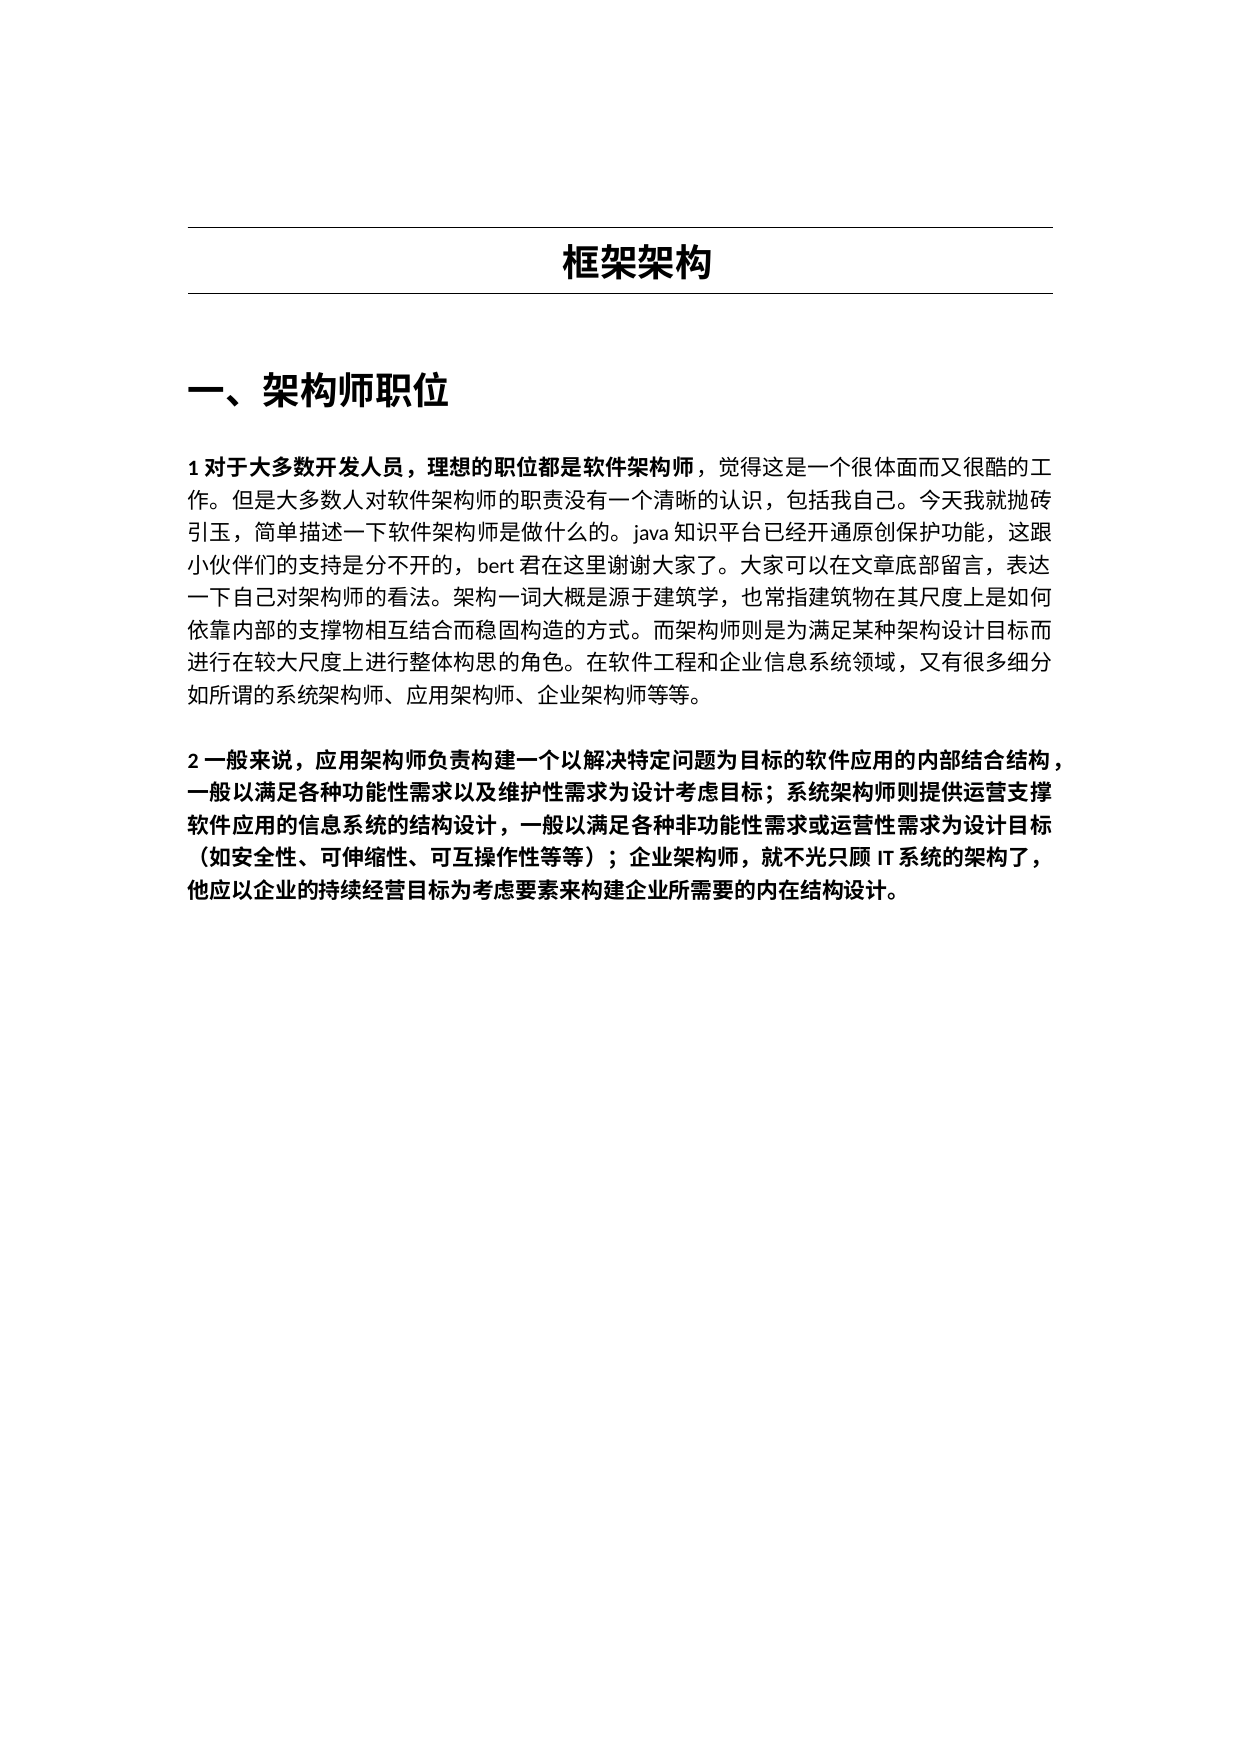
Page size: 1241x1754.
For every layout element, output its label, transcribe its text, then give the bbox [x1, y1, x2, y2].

subtitle 一、架构师职位 [187, 356, 1053, 421]
list 1 对于大多数开发人员，理想的职位都是软件架构师，觉得这是一个很体面而又很酷的工作。但是大多数人对软件架构师的职责没有一个清晰的认识，包括我自己。今天我就抛砖引玉，简单描述一下软件架构师是做什么的。java知识平台已经开通原创保护功能，这跟小伙伴们的支持是分不开的，bert君在这里谢谢大家了。大家可以在文章底部留言，表达一下自己对架构师的看法。架构一词大概是源于建筑学，也常指建筑物在其尺度上是如何依靠内部的支撑物相互结合而稳固构造的方式。而架构师则是为满足某种架构设计目标而进行在较大尺度上进行整体构思的角色。在软件工程和企业信息系统领域，又有很多细分，如所谓的系统架构师、应用架构师、企业架构师等等。 [187, 450, 1053, 710]
list 2 一般来说，应用架构师负责构建一个以解决特定问题为目标的软件应用的内部结合结构，一般以满足各种功能性需求以及维护性需求为设计考虑目标；系统架构师则提供运营支撑软件应用的信息系统的结构设计，一般以满足各种非功能性需求或运营性需求为设计目标（如安全性、可伸缩性、可互操作性等等）；企业架构师，就不光只顾IT系统的架构了，他应以企业的持续经营目标为考虑要素来构建企业所需要的内在结构设计。 [187, 742, 1053, 905]
text 框架架构 [187, 228, 1053, 294]
